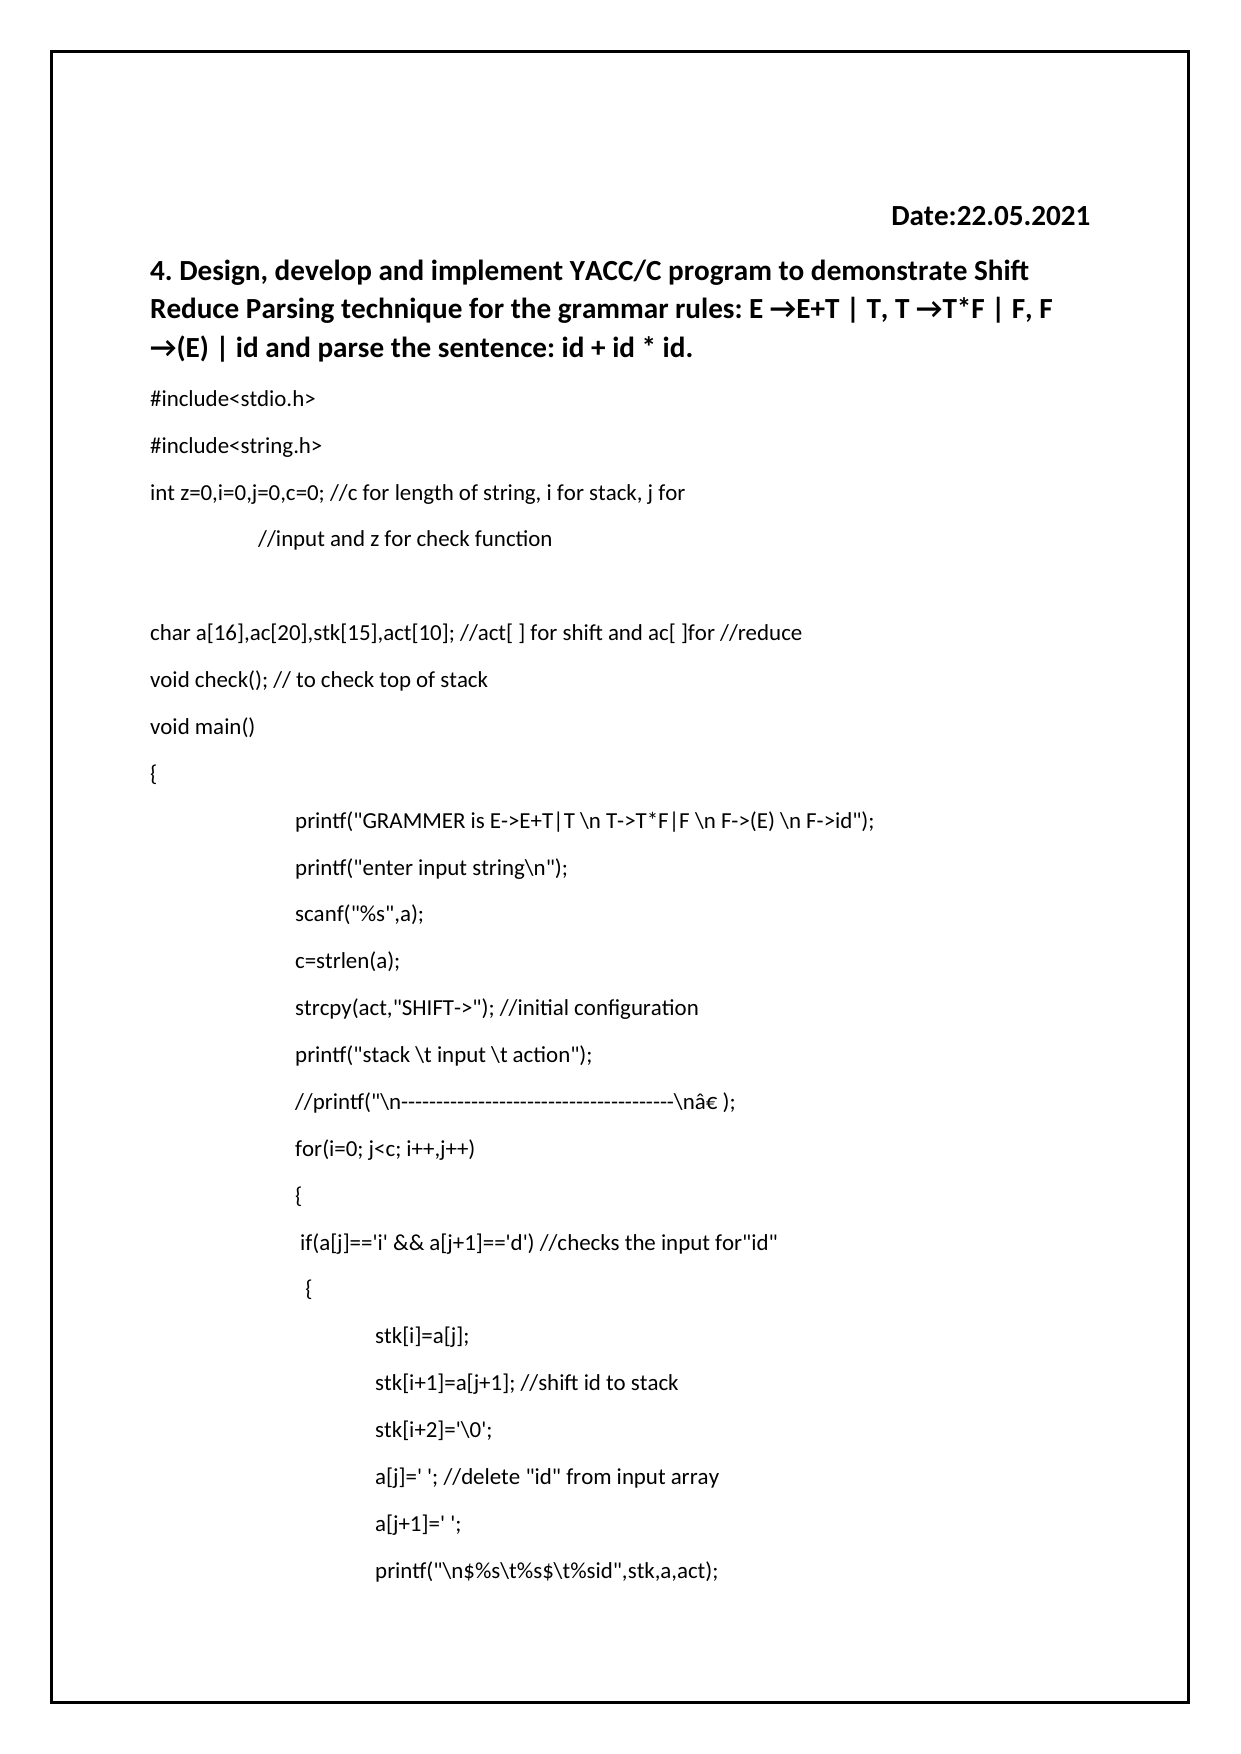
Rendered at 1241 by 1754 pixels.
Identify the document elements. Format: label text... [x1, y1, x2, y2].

text { [150, 759, 1090, 787]
text //input and z for check function [150, 524, 1090, 553]
text #include<stdio.h> [150, 384, 1090, 412]
text printf("enter input string\n"); [150, 853, 1090, 881]
text a[j]=' '; //delete "id" from input array [150, 1462, 1090, 1490]
text stk[i+1]=a[j+1]; //shift id to stack [150, 1368, 1090, 1396]
text a[j+1]=' '; [150, 1509, 1090, 1537]
text printf("stack \t input \t action"); [150, 1040, 1090, 1068]
text printf("\n$%s\t%s$\t%sid",stk,a,act); [150, 1556, 1090, 1584]
text { [150, 1274, 1090, 1303]
text scanf("%s",a); [150, 899, 1090, 928]
text stk[i]=a[j]; [150, 1321, 1090, 1349]
text 4. Design, develop and implement YACC/C program to demonstrate Shift Reduce Parsing technique for the grammar rules: E →E+T | T, T →T*F | F, F →(E) | id and parse the sentence: id + id * id. [150, 252, 1090, 364]
text for(i=0; j<c; i++,j++) [150, 1134, 1090, 1162]
text printf("GRAMMER is E->E+T|T \n T->T*F|F \n F->(E) \n F->id"); [150, 806, 1090, 834]
text { [150, 1181, 1090, 1209]
text char a[16],ac[20],stk[15],act[10]; //act[ ] for shift and ac[ ]for //reduce [150, 618, 1090, 646]
text if(a[j]=='i' && a[j+1]=='d') //checks the input for"id" [150, 1228, 1090, 1256]
text #include<string.h> [150, 431, 1090, 459]
text Date:22.05.2021 [150, 197, 1090, 232]
text void check(); // to check top of stack [150, 665, 1090, 693]
text stk[i+2]='\0'; [150, 1415, 1090, 1443]
text strcpy(act,"SHIFT->"); //initial configuration [150, 993, 1090, 1021]
text //printf("\n---------------------------------------\nâ€ ); [150, 1087, 1090, 1115]
text void main() [150, 712, 1090, 740]
text c=strlen(a); [150, 946, 1090, 974]
text int z=0,i=0,j=0,c=0; //c for length of string, i for stack, j for [150, 478, 1090, 506]
